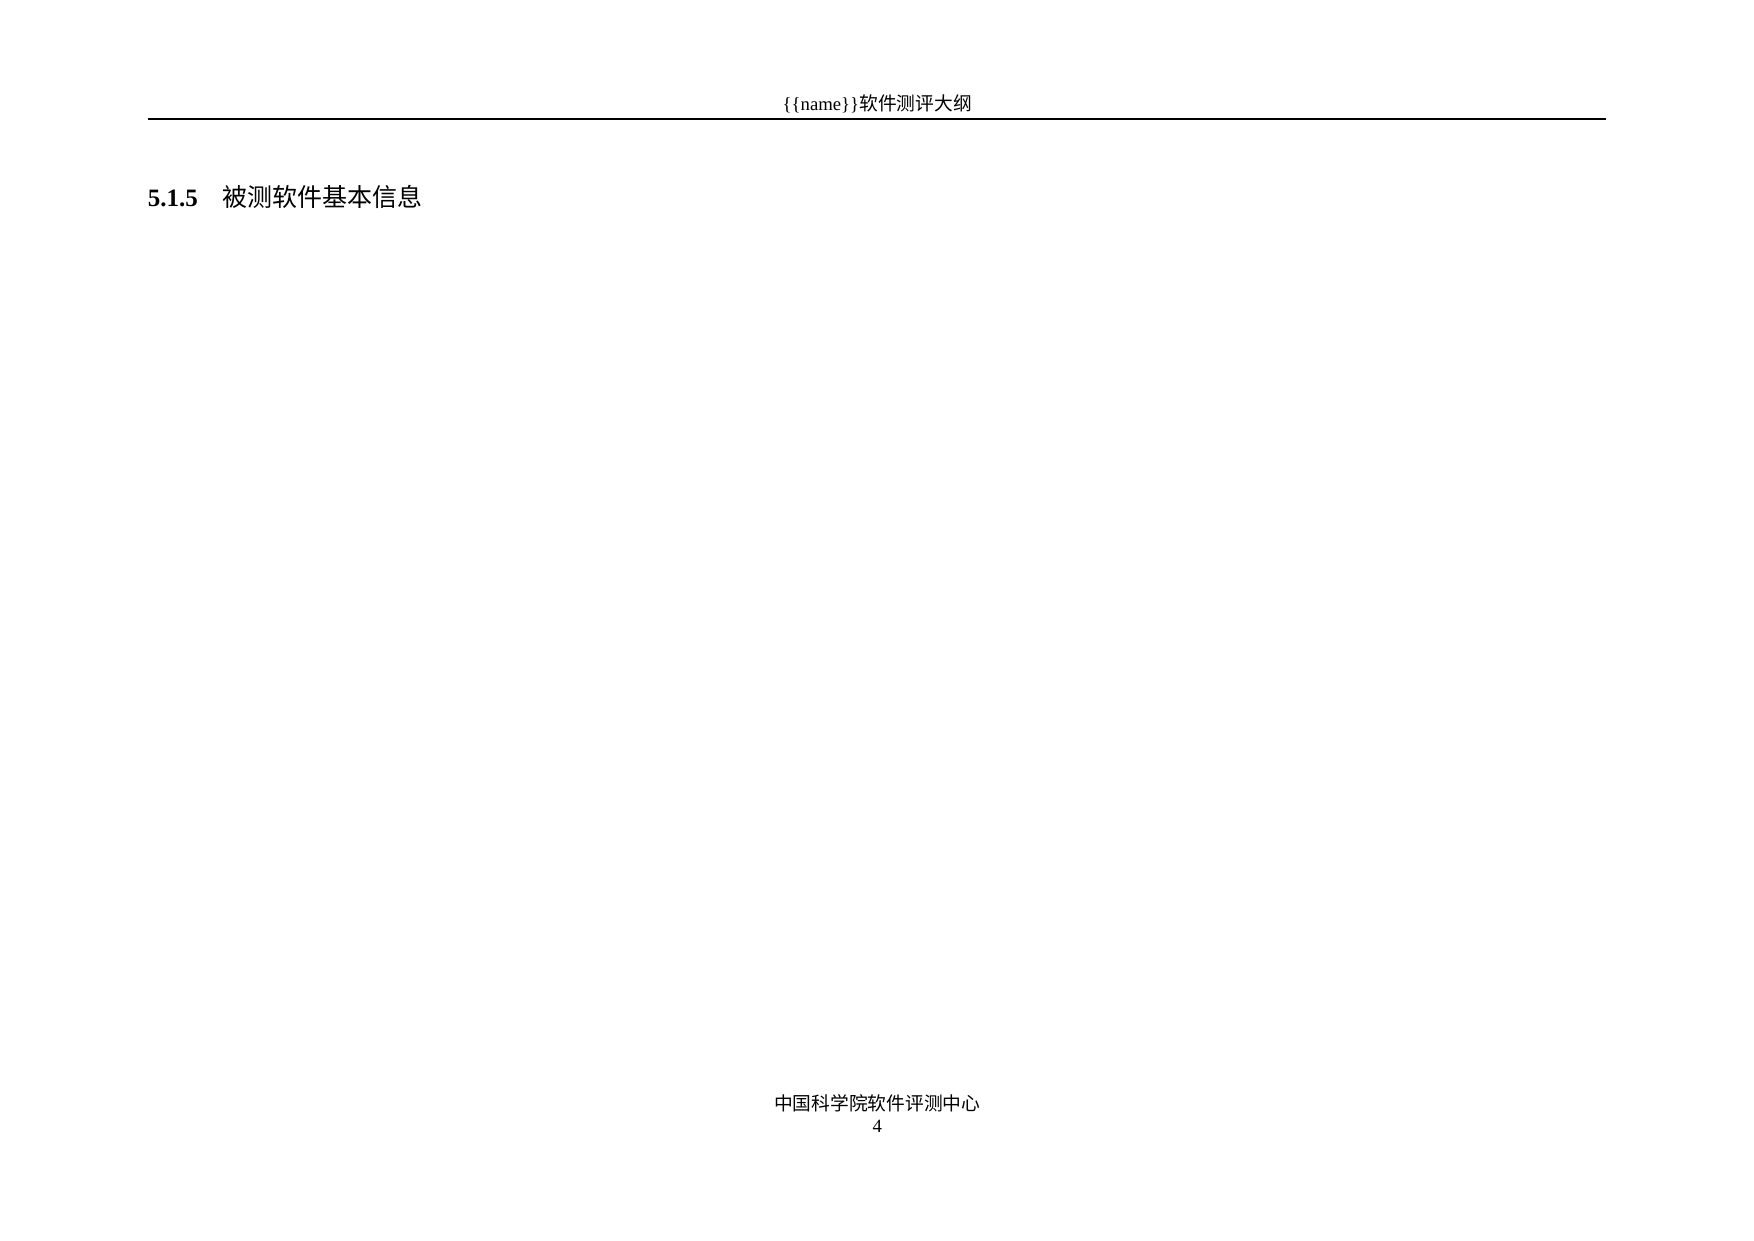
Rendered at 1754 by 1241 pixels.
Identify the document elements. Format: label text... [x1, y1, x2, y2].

subtitle 被测软件基本信息 [148, 163, 1606, 228]
